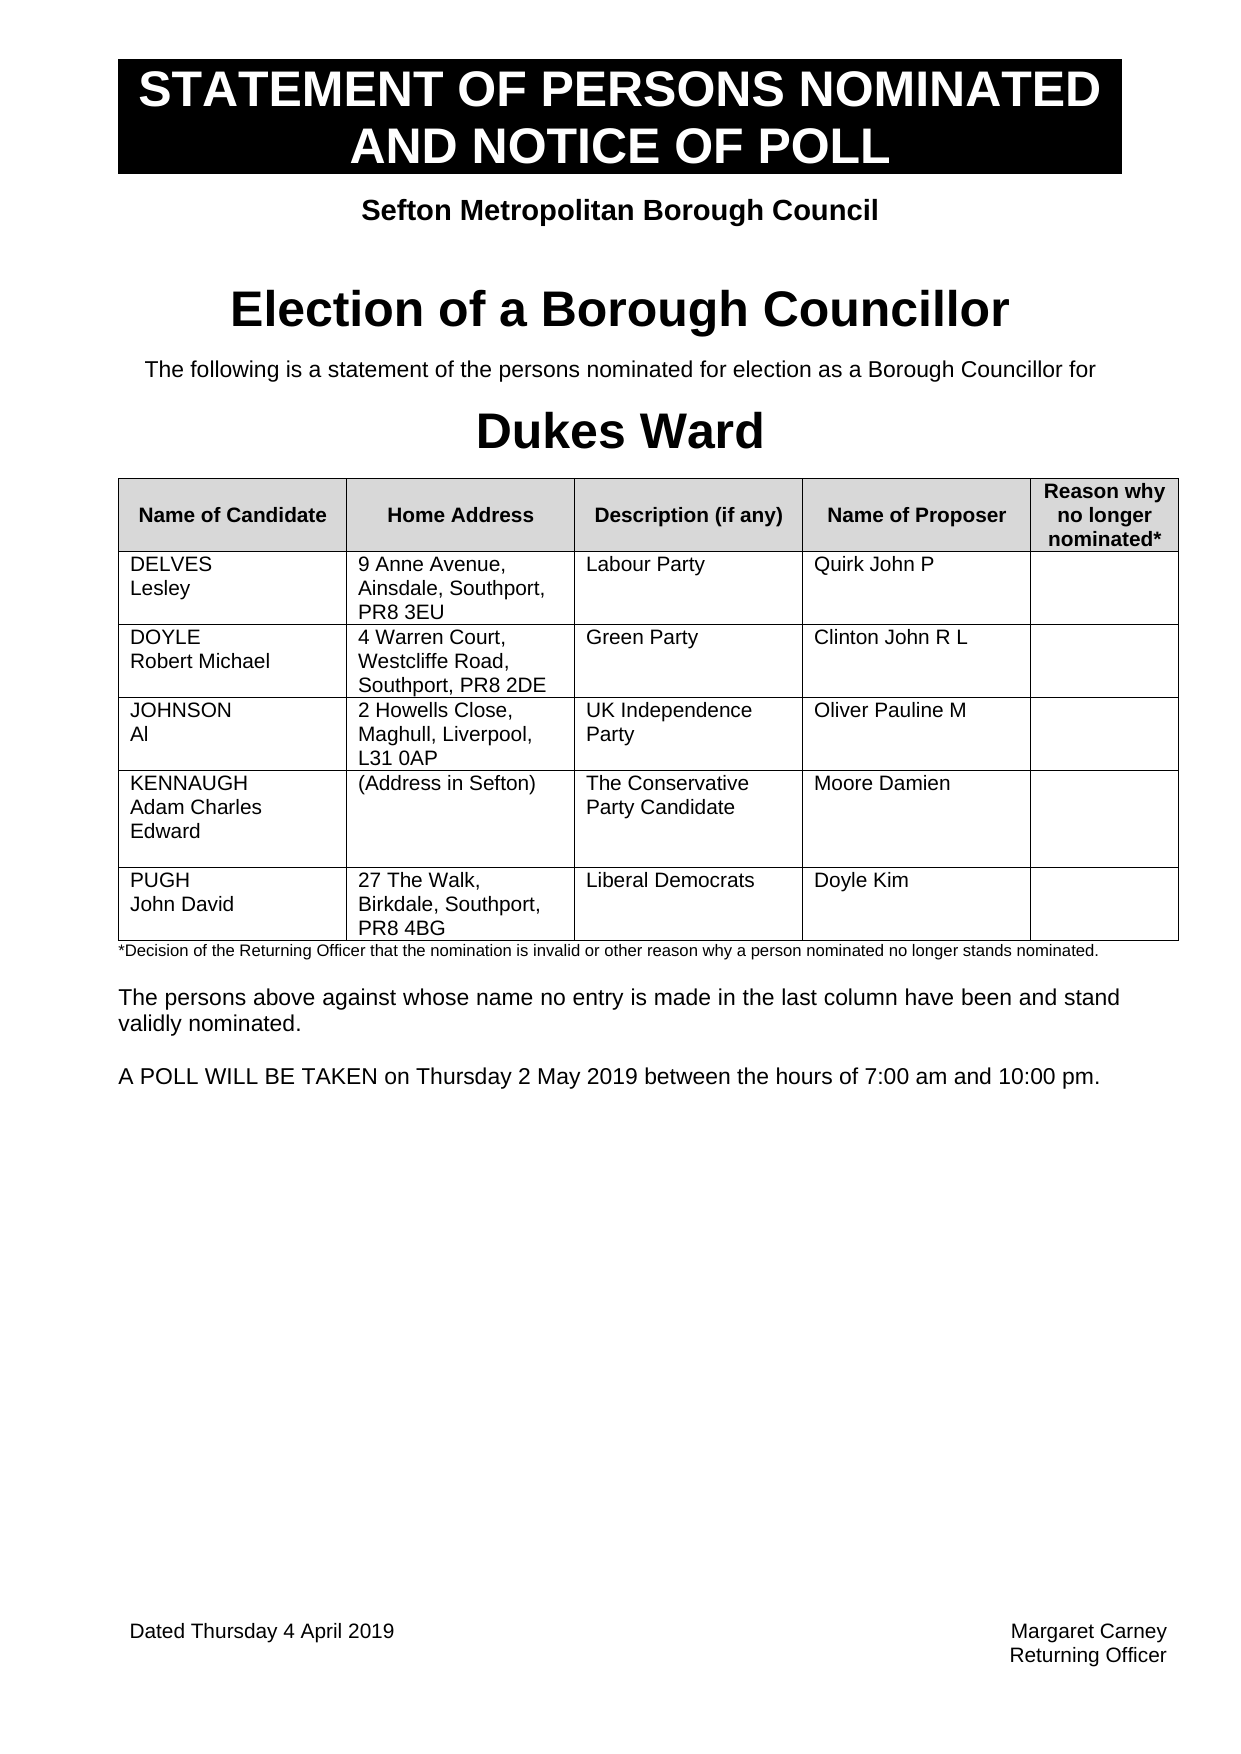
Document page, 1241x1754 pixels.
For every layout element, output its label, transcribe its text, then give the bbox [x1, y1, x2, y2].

table_cell Green Party [575, 625, 802, 697]
table_header Name of Candidate [119, 479, 346, 551]
text A POLL WILL BE TAKEN on Thursday 2 May 2019 between the hours of 7:00 am and 10:00 pm. [118, 1063, 1122, 1089]
table_cell (Address in Sefton) [347, 771, 574, 867]
text *Decision of the Returning Officer that the nomination is invalid or other reason why a person nominated no longer stands nominated. [118, 941, 1122, 960]
table_cell 27 The Walk, Birkdale, Southport, PR8 4BG [347, 868, 574, 940]
text Dukes Ward [118, 402, 1122, 459]
table_cell Moore Damien [803, 771, 1030, 867]
table_cell DOYLE Robert Michael [119, 625, 346, 697]
text Sefton Metropolitan Borough Council [118, 193, 1122, 227]
table_cell [1031, 698, 1178, 770]
table_cell [1031, 552, 1178, 624]
table_cell Quirk John P [803, 552, 1030, 624]
table_cell [1031, 625, 1178, 697]
text STATEMENT OF PERSONS NOMINATED AND NOTICE OF POLL [118, 59, 1122, 174]
text The following is a statement of the persons nominated for election as a Borough Councillor for [118, 356, 1122, 382]
table_cell Oliver Pauline M [803, 698, 1030, 770]
table_cell Clinton John R L [803, 625, 1030, 697]
table_cell Doyle Kim [803, 868, 1030, 940]
table_cell PUGH John David [119, 868, 346, 940]
table_cell 9 Anne Avenue, Ainsdale, Southport, PR8 3EU [347, 552, 574, 624]
table_cell Labour Party [575, 552, 802, 624]
table_cell KENNAUGH Adam Charles Edward [119, 771, 346, 867]
table_cell The Conservative Party Candidate [575, 771, 802, 867]
text The persons above against whose name no entry is made in the last column have been and stand validly nominated. [118, 984, 1122, 1037]
text Election of a Borough Councillor [118, 279, 1122, 337]
table_cell [1031, 771, 1178, 867]
table_cell JOHNSON Al [119, 698, 346, 770]
table_header Home Address [347, 479, 574, 551]
table_header Reason why no longer nominated* [1031, 479, 1178, 551]
table_cell [1031, 868, 1178, 940]
table_header Description (if any) [575, 479, 802, 551]
table_cell 4 Warren Court, Westcliffe Road, Southport, PR8 2DE [347, 625, 574, 697]
table_cell UK Independence Party [575, 698, 802, 770]
table_cell 2 Howells Close, Maghull, Liverpool, L31 0AP [347, 698, 574, 770]
table_header Name of Proposer [803, 479, 1030, 551]
table_cell DELVES Lesley [119, 552, 346, 624]
table_cell Liberal Democrats [575, 868, 802, 940]
